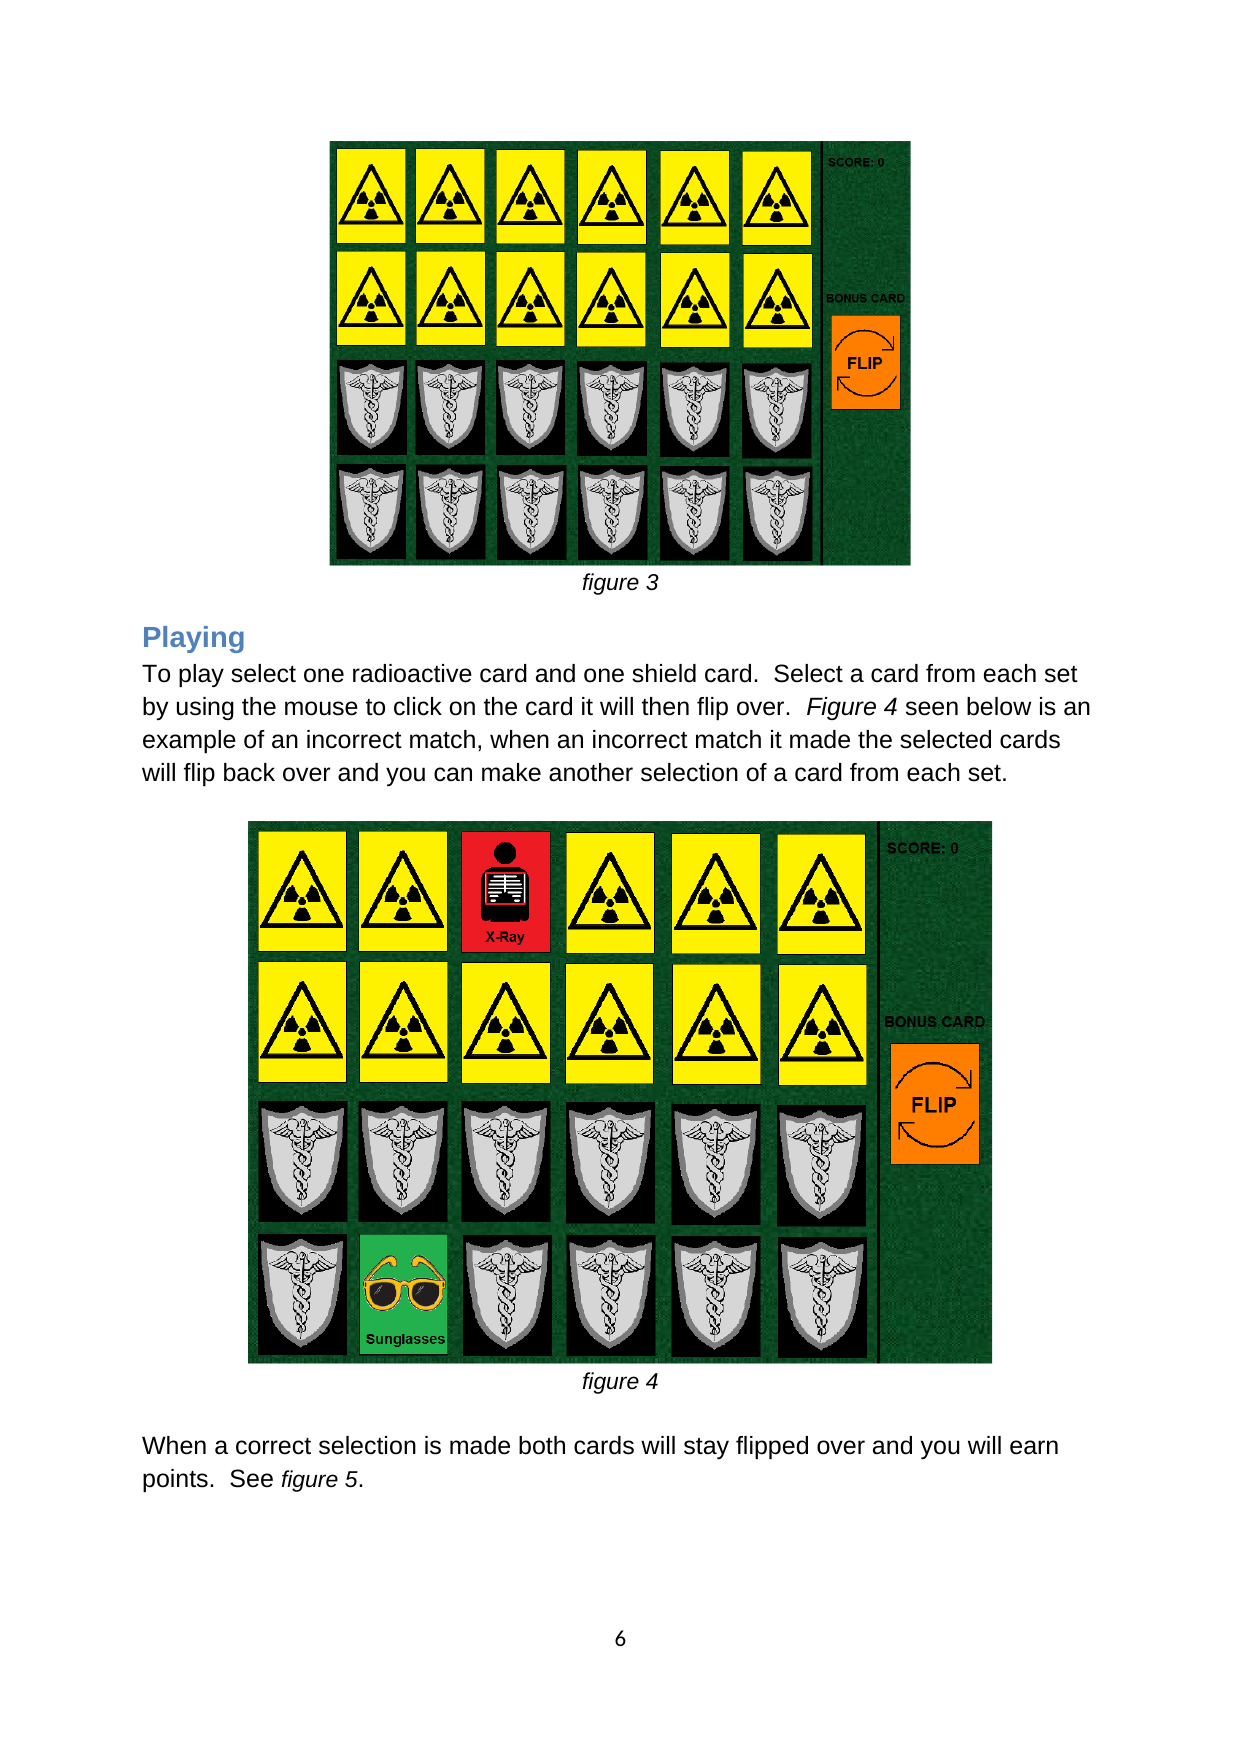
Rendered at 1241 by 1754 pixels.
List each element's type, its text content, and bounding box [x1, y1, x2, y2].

picture [329, 141, 911, 566]
text To play select one radioactive card and one shield card. Select a card from each set by using the mouse to click on the card it will then flip over. Figure 4 seen below is an example of an incorrect match, when an incorrect match it made the selected cards will flip back over and you can make another selection of a card from each set. [142, 659, 1098, 787]
picture [248, 821, 993, 1364]
text figure 3 [142, 569, 1098, 596]
text figure 4 [142, 1368, 1098, 1394]
text When a correct selection is made both cards will stay flipped over and you will earn points. See figure 5. [142, 1431, 1098, 1493]
subtitle Playing [142, 620, 1098, 654]
